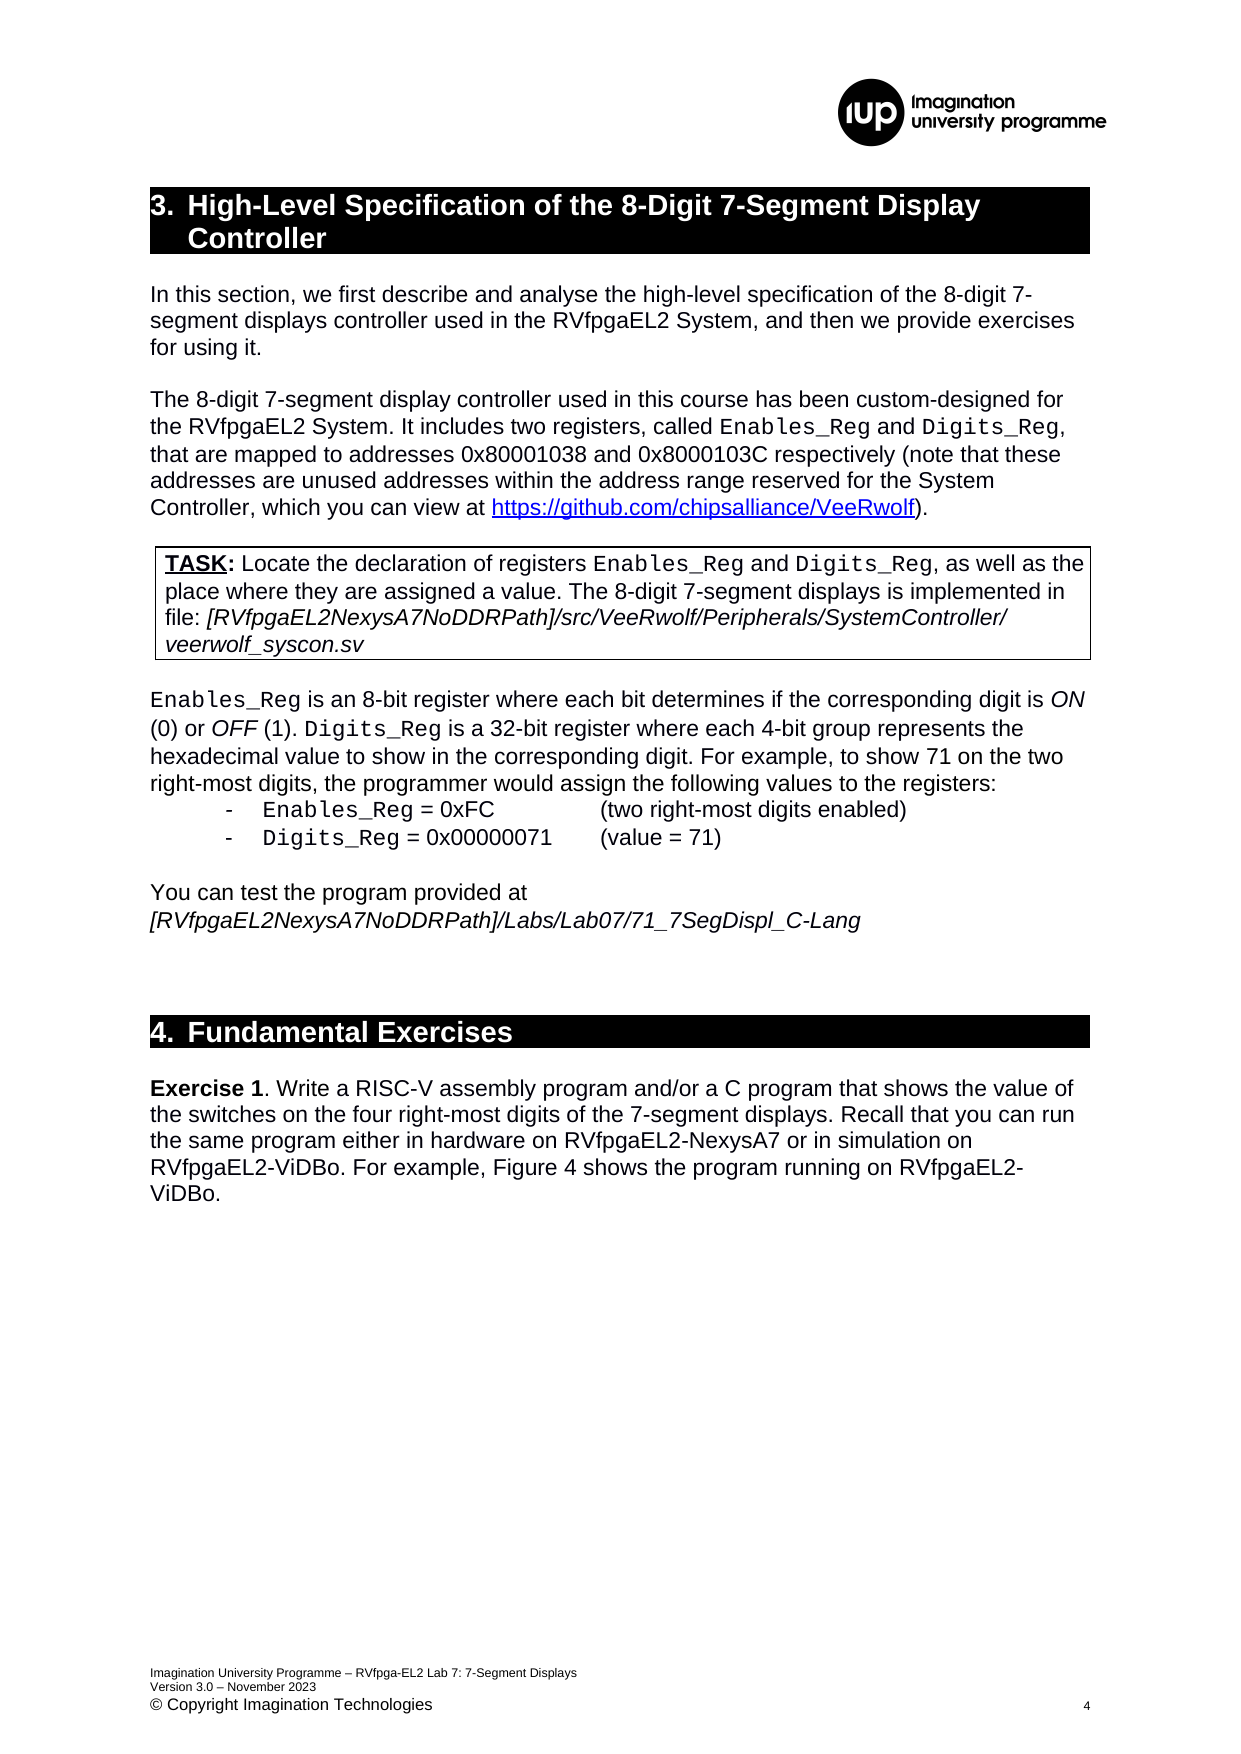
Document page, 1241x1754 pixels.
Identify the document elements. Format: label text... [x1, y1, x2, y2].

picture [837, 77, 1108, 148]
subtitle High-Level Specification of the 8-Digit 7-Segment Display Controller [150, 187, 1090, 254]
text You can test the program provided at [RVfpgaEL2NexysA7NoDDRPath]/Labs/Lab07/71_7SegDispl_C-Lang [150, 879, 1090, 934]
list Enables_Reg = 0xFC (two right-most digits enabled) [225, 796, 1090, 824]
text The 8-digit 7-segment display controller used in this course has been custom-designed for the RVfpgaEL2 System. It includes two registers, called Enables_Reg and Digits_Reg, that are mapped to addresses 0x80001038 and 0x8000103C respectively (note that these addresses are unused addresses within the address range reserved for the System Controller, which you can view at https://github.com/chipsalliance/VeeRwolf). [150, 386, 1090, 520]
text Exercise 1. Write a RISC-V assembly program and/or a C program that shows the value of the switches on the four right-most digits of the 7-segment displays. Recall that you can run the same program either in hardware on RVfpgaEL2-NexysA7 or in simulation on RVfpgaEL2-ViDBo. For example, Figure 4 shows the program running on RVfpgaEL2-ViDBo. [150, 1075, 1090, 1206]
subtitle Fundamental Exercises [150, 1015, 1090, 1048]
text Enables_Reg is an 8-bit register where each bit determines if the corresponding digit is ON (0) or OFF (1). Digits_Reg is a 32-bit register where each 4-bit group represents the hexadecimal value to show in the corresponding digit. For example, to show 71 on the two right-most digits, the programmer would assign the following values to the registers: [150, 686, 1090, 796]
text In this section, we first describe and analyse the high-level specification of the 8-digit 7-segment displays controller used in the RVfpgaEL2 System, and then we provide exercises for using it. [150, 281, 1090, 360]
list TASK: Locate the declaration of registers Enables_Reg and Digits_Reg, as well as the place where they are assigned a value. The 8-digit 7-segment displays is implemented in file: [RVfpgaEL2NexysA7NoDDRPath]/src/VeeRwolf/Peripherals/SystemController/veerwolf_syscon.sv [156, 548, 1090, 659]
list Digits_Reg = 0x00000071 (value = 71) [225, 824, 1090, 852]
